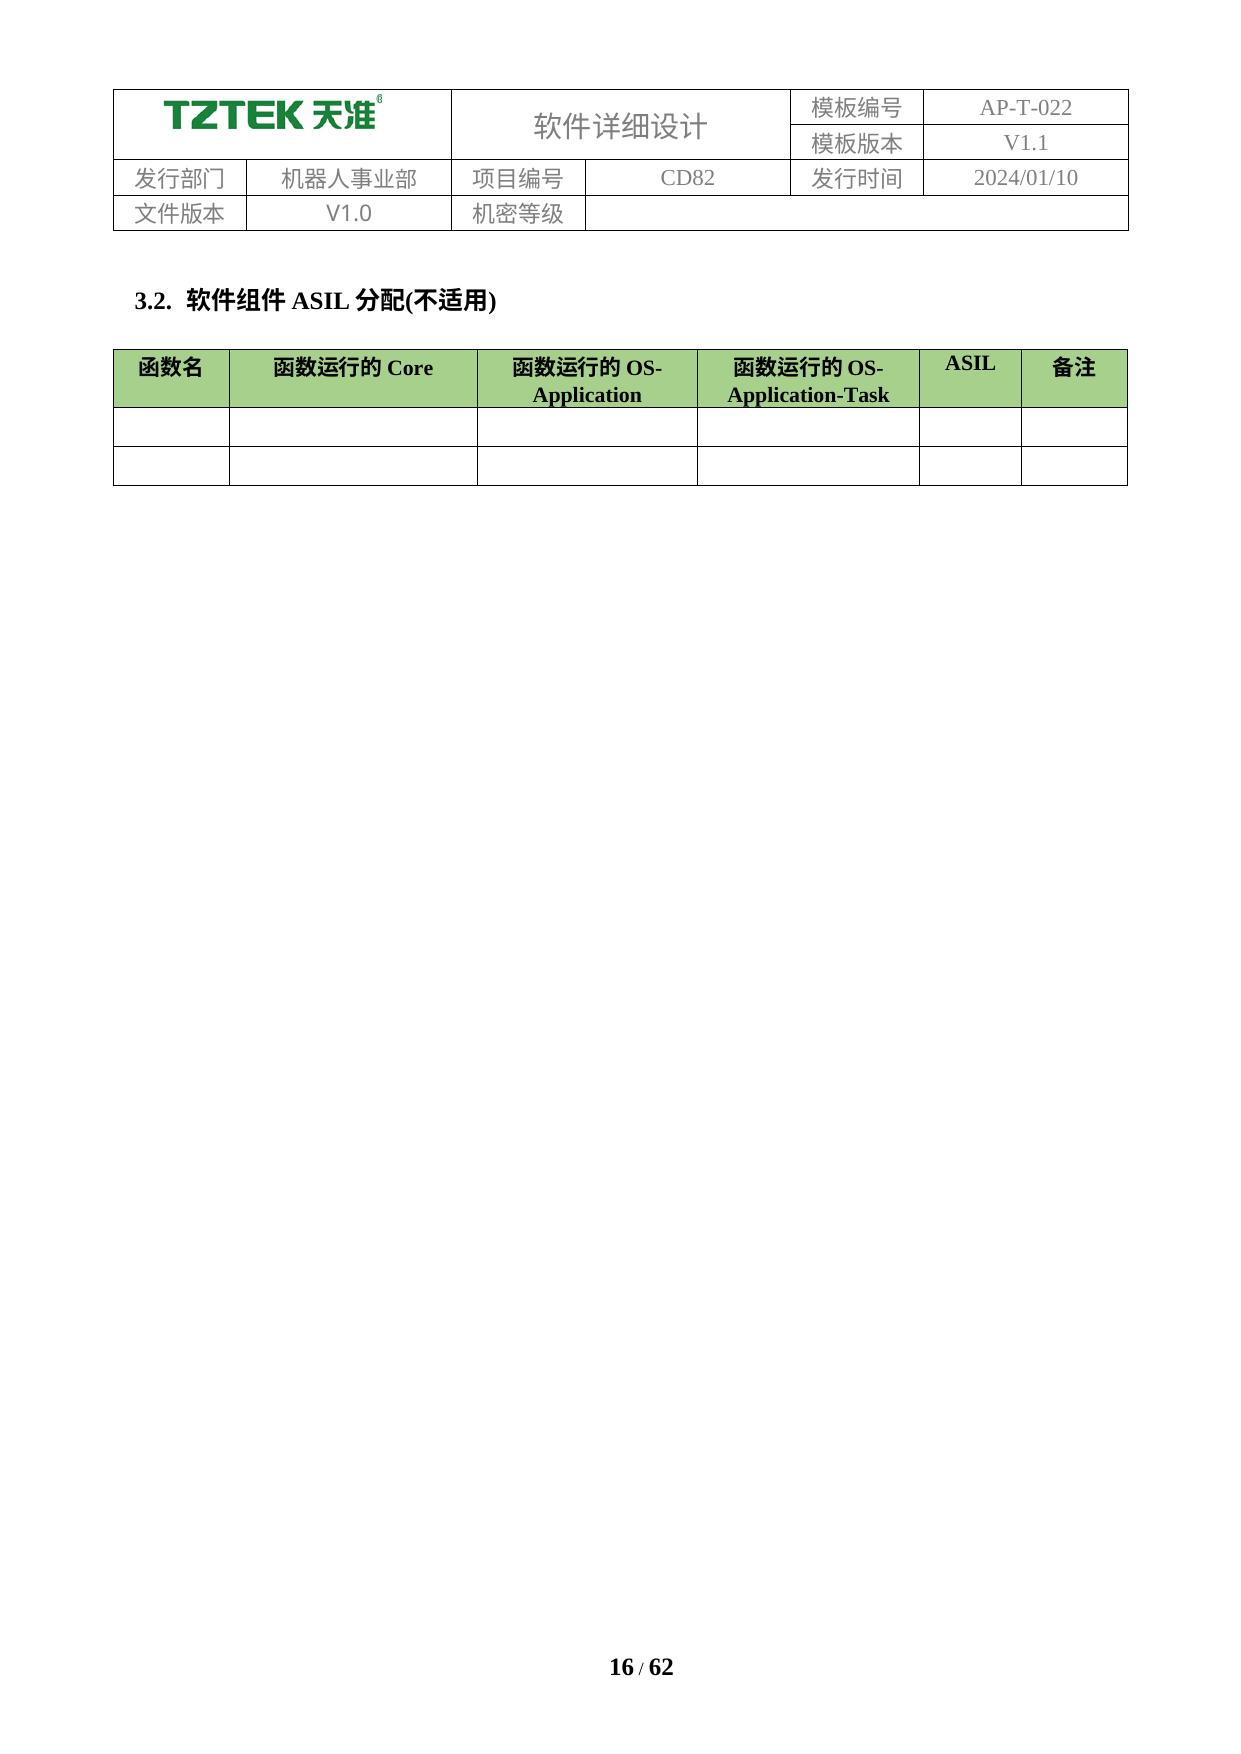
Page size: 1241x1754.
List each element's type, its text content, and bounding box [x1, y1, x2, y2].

table_header 函数运行的OS-Application [478, 350, 697, 407]
table_cell [698, 447, 919, 484]
table_cell [230, 447, 477, 484]
table_cell [1022, 447, 1127, 484]
table_header 函数运行的Core [230, 350, 477, 407]
table_cell [478, 447, 697, 484]
table_header 函数名 [114, 350, 229, 407]
table_header 函数运行的OS-Application-Task [698, 350, 919, 407]
table_cell [1022, 408, 1127, 446]
table_cell [920, 408, 1021, 446]
table_cell [114, 408, 229, 446]
table_header ASIL [920, 350, 1021, 407]
subtitle 软件组件ASIL分配(不适用) [134, 280, 1106, 316]
table_cell [698, 408, 919, 446]
table_cell [230, 408, 477, 446]
table_cell [114, 447, 229, 484]
table_header 备注 [1022, 350, 1127, 407]
table_cell [920, 447, 1021, 484]
picture [160, 91, 386, 138]
table_cell [478, 408, 697, 446]
